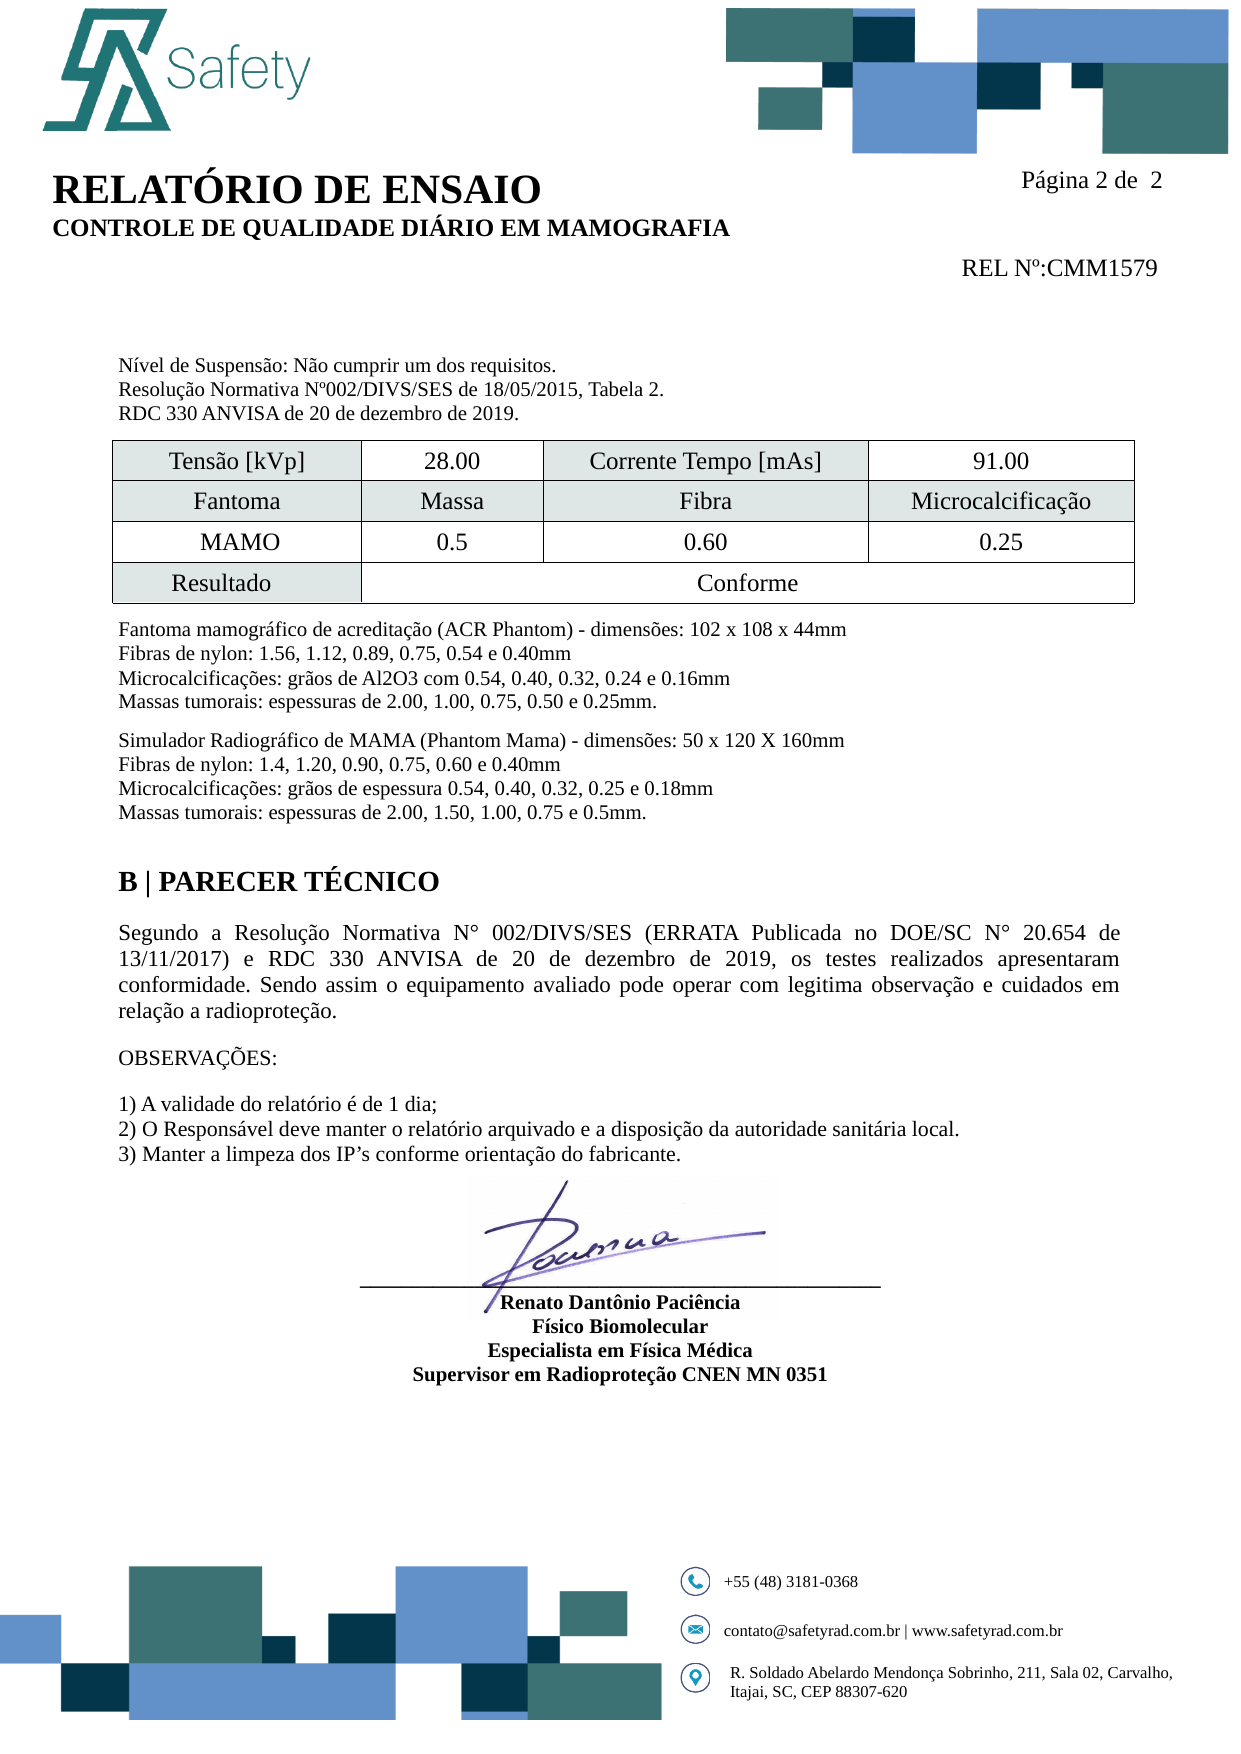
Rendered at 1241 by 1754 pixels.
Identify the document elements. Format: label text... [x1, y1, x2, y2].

picture [680, 1663, 710, 1693]
table_header 91.00 [869, 441, 1134, 480]
text Supervisor em Radioproteção CNEN MN 0351 [118, 1362, 1122, 1386]
table_cell Microcalcificação [869, 481, 1134, 521]
text Simulador Radiográfico de MAMA (Phantom Mama) - dimensões: 50 x 120 X 160mm [118, 728, 1122, 752]
table_header 28.00 [362, 441, 543, 480]
picture [0, 1566, 662, 1720]
table_cell Fibra [544, 481, 868, 521]
text Fibras de nylon: 1.4, 1.20, 0.90, 0.75, 0.60 e 0.40mm [118, 752, 1122, 776]
text Microcalcificações: grãos de Al2O3 com 0.54, 0.40, 0.32, 0.24 e 0.16mm [118, 665, 1122, 689]
table_header Corrente Tempo [mAs] [544, 441, 868, 480]
text Fibras de nylon: 1.56, 1.12, 0.89, 0.75, 0.54 e 0.40mm [118, 641, 1122, 665]
text Renato Dantônio Paciência [118, 1290, 1122, 1314]
text Nível de Suspensão: Não cumprir um dos requisitos. [118, 353, 1122, 377]
text Resolução Normativa Nº002/DIVS/SES de 18/05/2015, Tabela 2. [118, 377, 1122, 401]
table_cell Fantoma [113, 481, 361, 521]
table_cell Conforme [362, 563, 1134, 602]
text RDC 330 ANVISA de 20 de dezembro de 2019. [118, 401, 1122, 425]
picture [725, 8, 1229, 154]
text Massas tumorais: espessuras de 2.00, 1.50, 1.00, 0.75 e 0.5mm. [118, 800, 1122, 824]
picture [680, 1614, 710, 1644]
table_cell MAMO [113, 522, 361, 562]
text __________________________________________________ [118, 1266, 1122, 1290]
text 1) A validade do relatório é de 1 dia; [118, 1091, 1122, 1116]
table_cell 0.25 [869, 522, 1134, 562]
text 3) Manter a limpeza dos IP’s conforme orientação do fabricante. [118, 1141, 1122, 1166]
text B | PARECER TÉCNICO [118, 864, 1122, 898]
text OBSERVAÇÕES: [118, 1045, 1122, 1070]
table_header Tensão [kVp] [113, 441, 361, 480]
text Massas tumorais: espessuras de 2.00, 1.00, 0.75, 0.50 e 0.25mm. [118, 689, 1122, 713]
text Microcalcificações: grãos de espessura 0.54, 0.40, 0.32, 0.25 e 0.18mm [118, 776, 1122, 800]
table_cell Resultado [113, 563, 361, 602]
table_cell Massa [362, 481, 543, 521]
text 2) O Responsável deve manter o relatório arquivado e a disposição da autoridade sanitária local. [118, 1116, 1122, 1141]
picture [467, 1174, 779, 1266]
table_cell 0.5 [362, 522, 543, 562]
text Segundo a Resolução Normativa N° 002/DIVS/SES (ERRATA Publicada no DOE/SC N° 20.654 de 13/11/2017) e RDC 330 ANVISA de 20 de dezembro de 2019, os testes realizados apresentaram conformidade. Sendo assim o equipamento avaliado pode operar com legitima observação e cuidados em relação a radioproteção. [118, 918, 1122, 1024]
picture [680, 1566, 710, 1596]
picture [42, 8, 311, 131]
table_cell 0.60 [544, 522, 868, 562]
text Especialista em Física Médica [118, 1338, 1122, 1362]
text Fantoma mamográfico de acreditação (ACR Phantom) - dimensões: 102 x 108 x 44mm [118, 617, 1122, 641]
text Físico Biomolecular [118, 1314, 1122, 1338]
